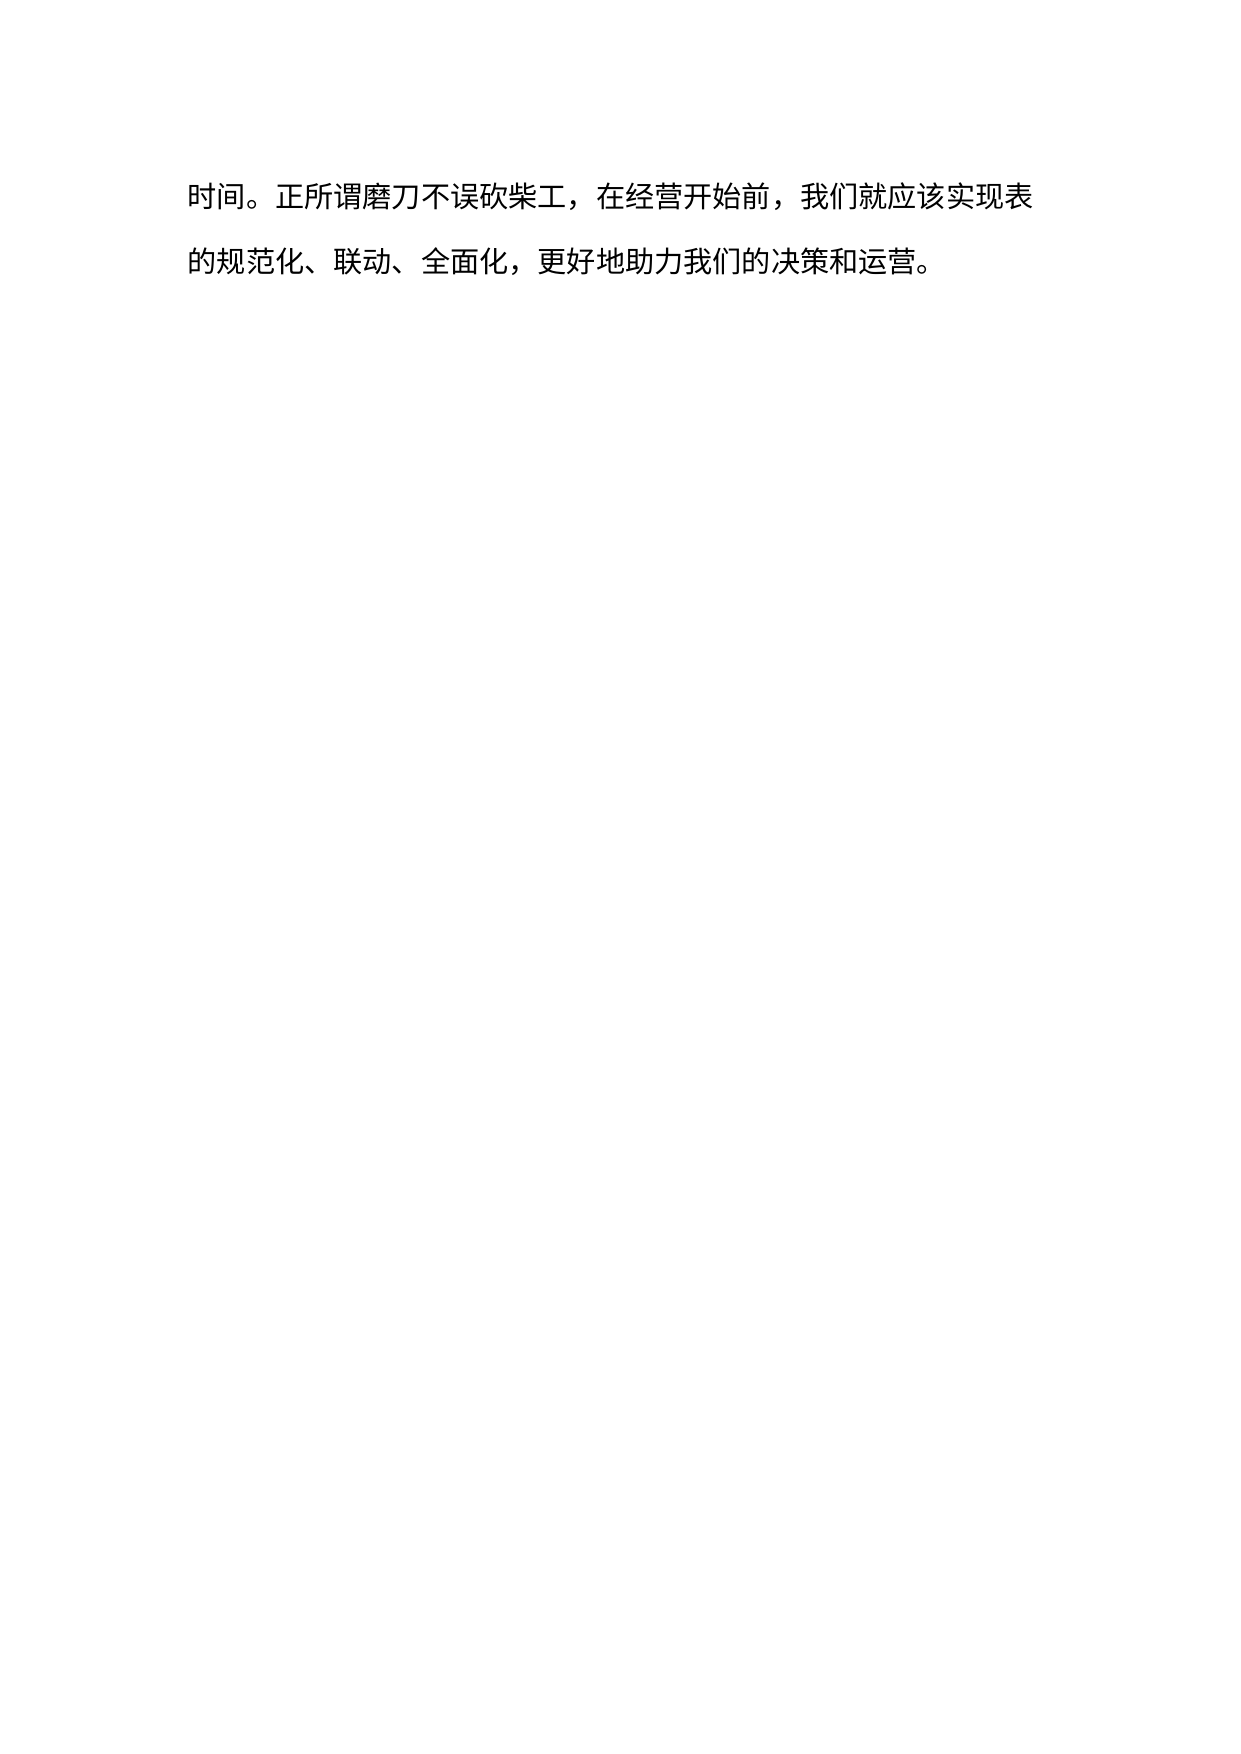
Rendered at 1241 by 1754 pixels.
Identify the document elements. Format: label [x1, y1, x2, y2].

text [187, 162, 1053, 292]
